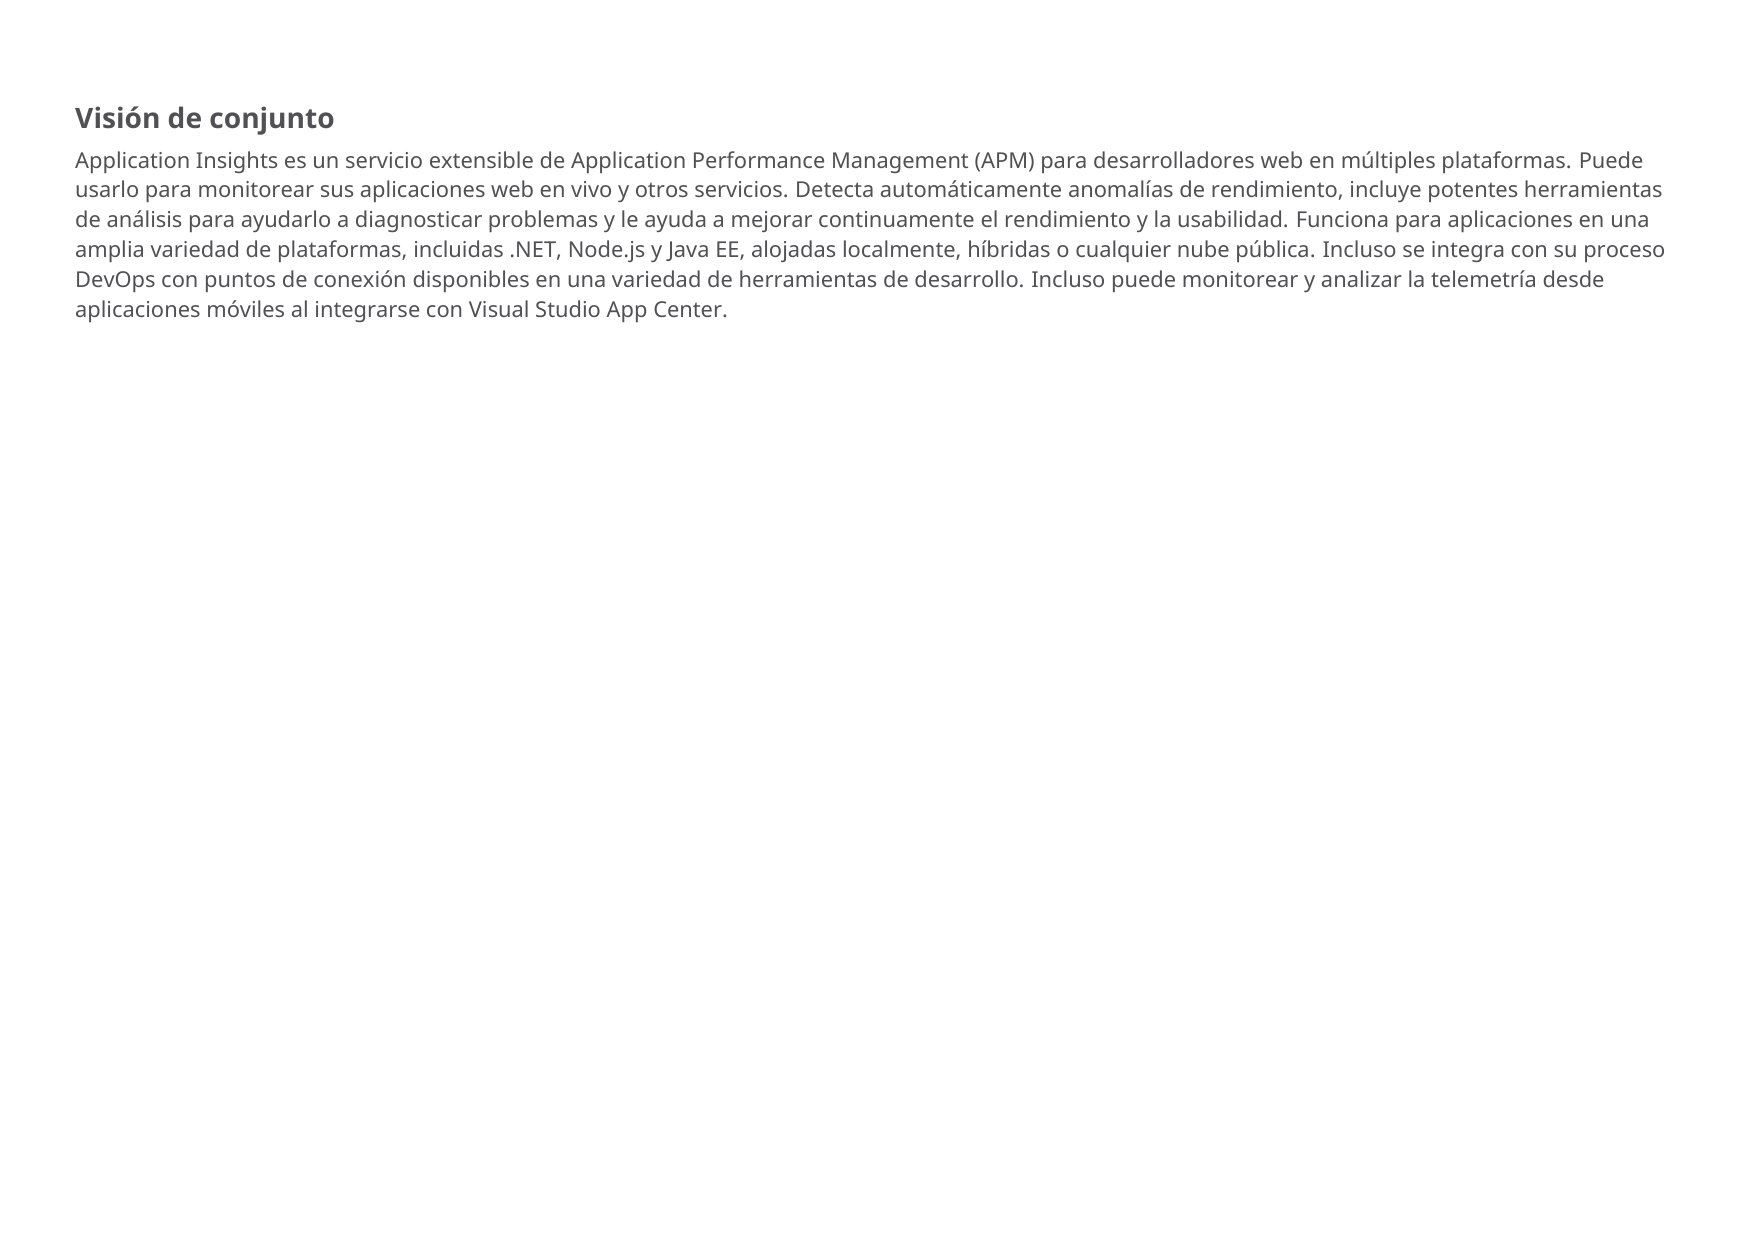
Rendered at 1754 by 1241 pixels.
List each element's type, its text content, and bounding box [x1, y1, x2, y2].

text Visión de conjunto [75, 98, 1679, 137]
text Application Insights es un servicio extensible de Application Performance Management (APM) para desarrolladores web en múltiples plataformas. Puede usarlo para monitorear sus aplicaciones web en vivo y otros servicios. Detecta automáticamente anomalías de rendimiento, incluye potentes herramientas de análisis para ayudarlo a diagnosticar problemas y le ayuda a mejorar continuamente el rendimiento y la usabilidad. Funciona para aplicaciones en una amplia variedad de plataformas, incluidas .NET, Node.js y Java EE, alojadas localmente, híbridas o cualquier nube pública. Incluso se integra con su proceso DevOps con puntos de conexión disponibles en una variedad de herramientas de desarrollo. Incluso puede monitorear y analizar la telemetría desde aplicaciones móviles al integrarse con Visual Studio App Center. [75, 144, 1679, 323]
